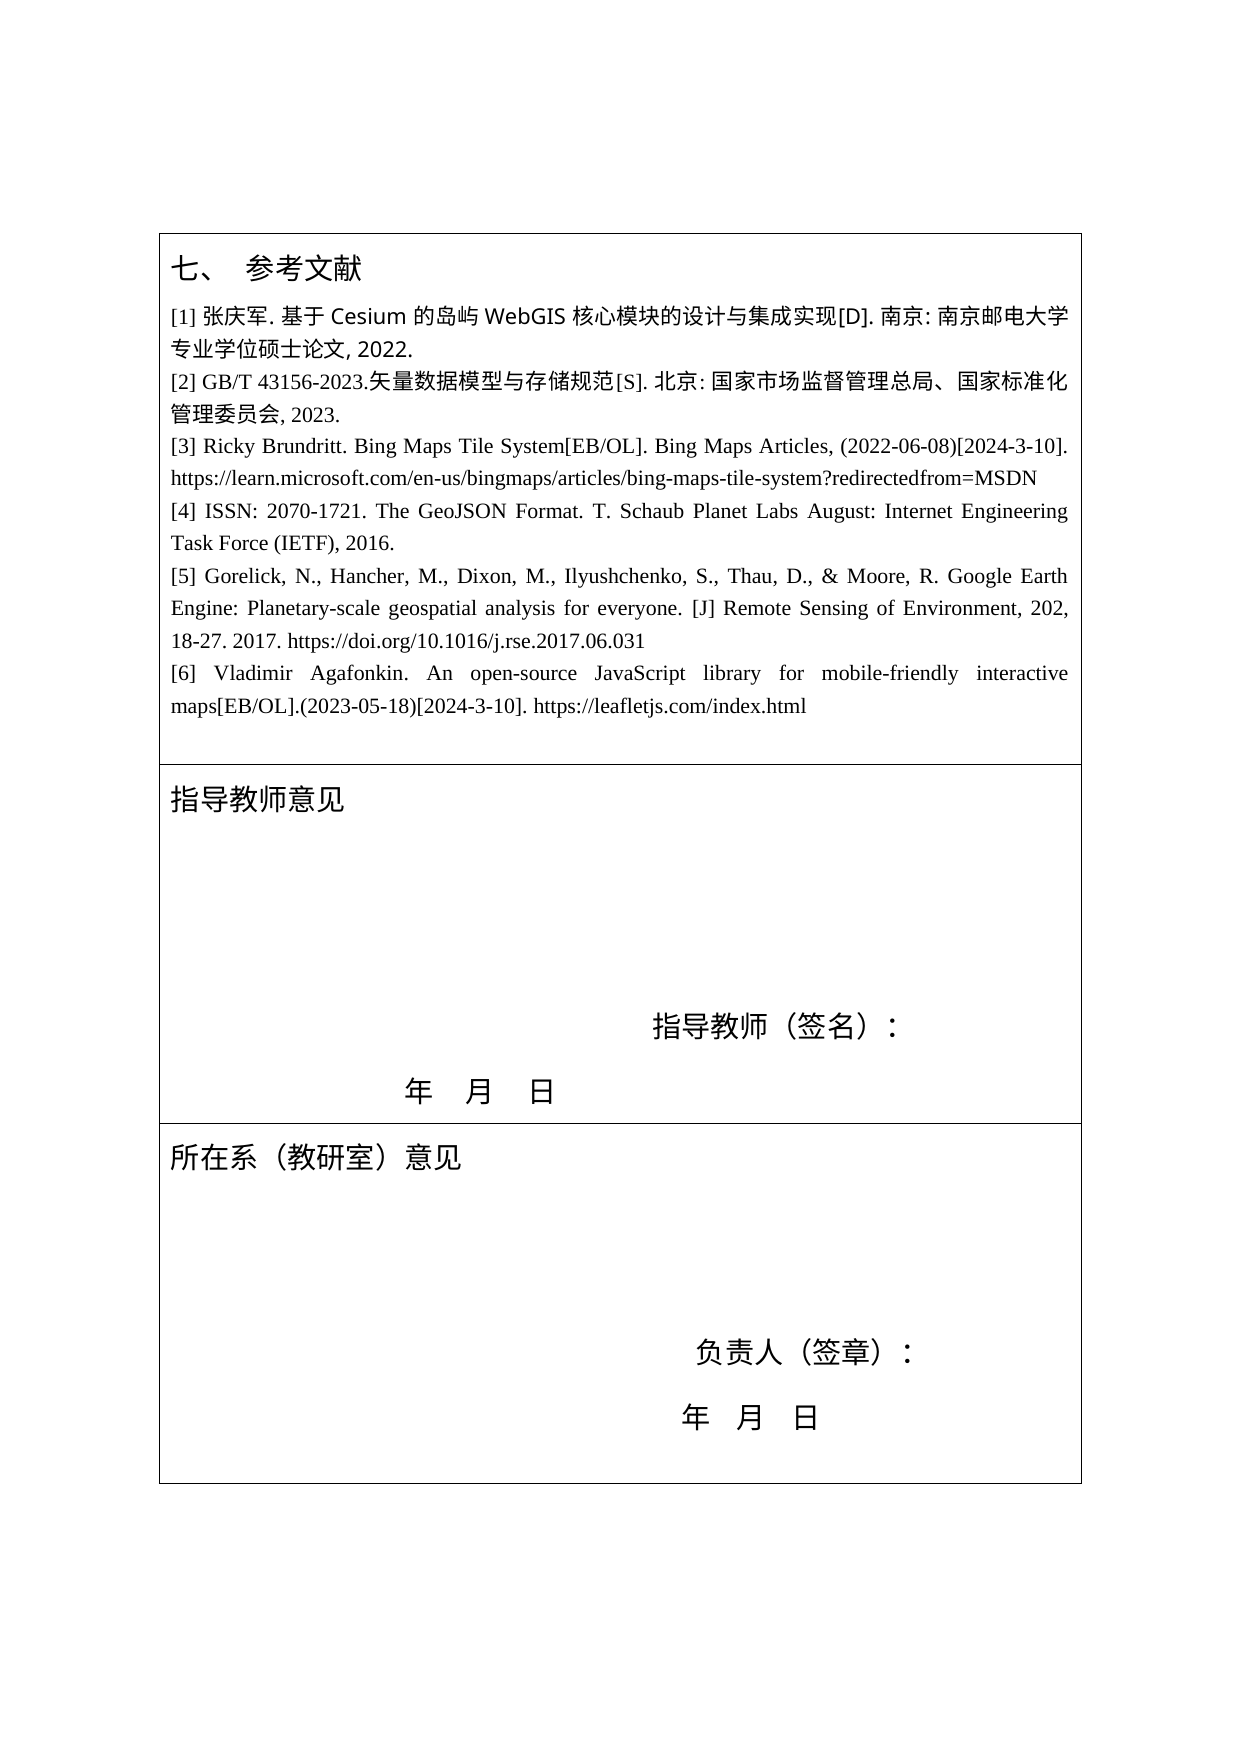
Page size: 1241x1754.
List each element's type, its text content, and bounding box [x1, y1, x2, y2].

table_cell 所在系（教研室）意见 负责人（签章）： 年 月 日 [160, 1124, 1081, 1483]
table_cell 指导教师意见 指导教师（签名）： 年 月 日 [160, 765, 1081, 1122]
table_cell 参考文献 [1] 张庆军. 基于 Cesium 的岛屿 WebGIS 核心模块的设计与集成实现[D]. 南京: 南京邮电大学专业学位硕士论文, 2022. [2] GB/T 43156-2023.矢量数据模型与存储规范[S]. 北京: 国家市场监督管理总局、国家标准化管理委员会, 2023. [3] Ricky Brundritt. Bing Maps Tile System[EB/OL]. Bing Maps Articles, (2022-06-08)[2024-3-10]. https://learn.microsoft.com/en-us/bingmaps/articles/bing-maps-tile-system?redirectedfrom=MSDN [4] ISSN: 2070-1721. The GeoJSON Format. T. Schaub Planet Labs August: Internet Engineering Task Force (IETF), 2016. [5] Gorelick, N., Hancher, M., Dixon, M., Ilyushchenko, S., Thau, D., & Moore, R. Google Earth Engine: Planetary-scale geospatial analysis for everyone. [J] Remote Sensing of Environment, 202, 18-27. 2017. https://doi.org/10.1016/j.rse.2017.06.031 [6] Vladimir Agafonkin. An open-source JavaScript library for mobile-friendly interactive maps[EB/OL].(2023-05-18)[2024-3-10]. https://leafletjs.com/index.html [160, 234, 1081, 764]
